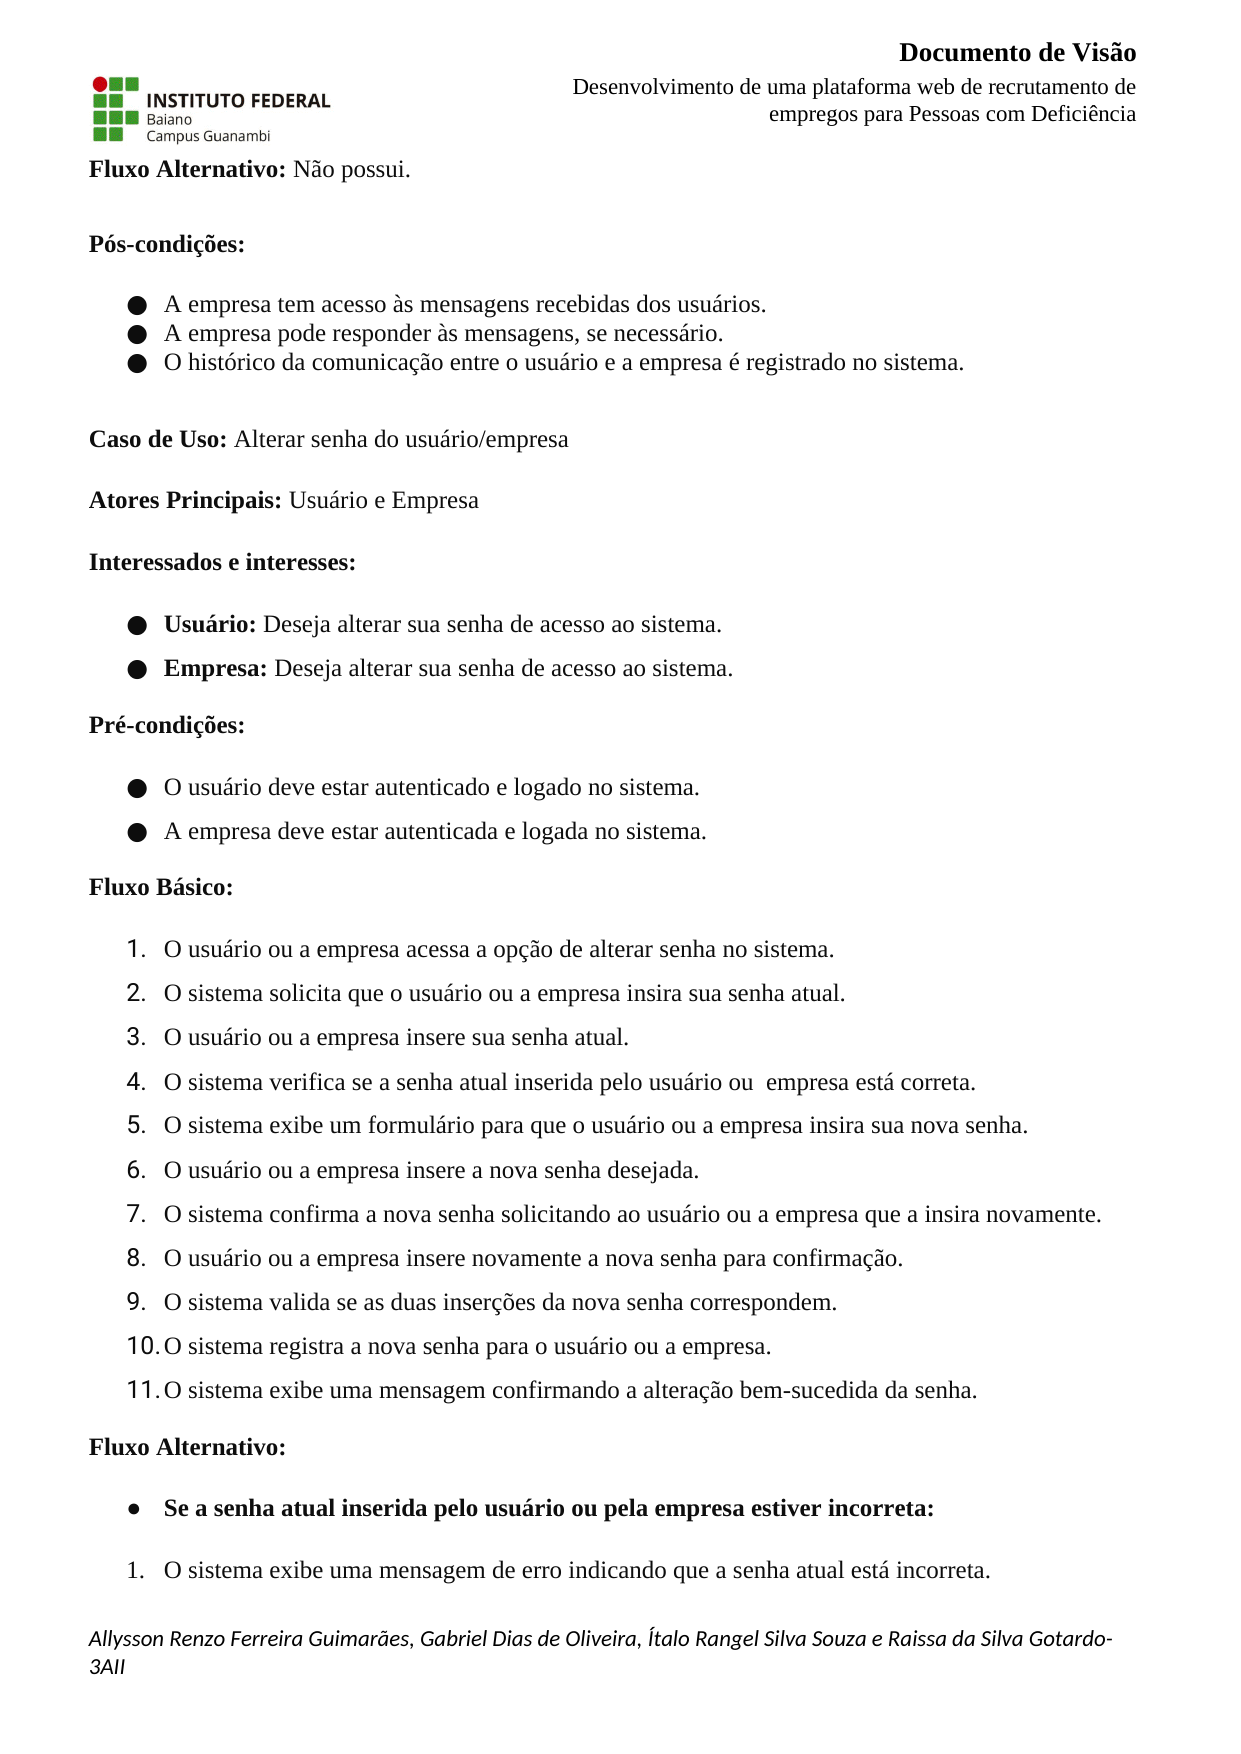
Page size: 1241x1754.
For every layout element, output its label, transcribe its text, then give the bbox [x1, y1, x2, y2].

text Fluxo Alternativo: Não possui. [89, 154, 1152, 183]
list O sistema confirma a nova senha solicitando ao usuário ou a empresa que a insira novamente. [126, 1199, 1152, 1228]
list O sistema exibe uma mensagem confirmando a alteração bem-sucedida da senha. [126, 1375, 1152, 1404]
text Caso de Uso: Alterar senha do usuário/empresa [89, 424, 1152, 452]
text Fluxo Alternativo: [89, 1432, 1152, 1460]
list O usuário deve estar autenticado e logado no sistema. [126, 772, 1152, 801]
list Empresa: Deseja alterar sua senha de acesso ao sistema. [126, 653, 1152, 683]
text Atores Principais: Usuário e Empresa [89, 486, 1152, 514]
list O usuário ou a empresa acessa a opção de alterar senha no sistema. [126, 934, 1152, 964]
list O sistema exibe um formulário para que o usuário ou a empresa insira sua nova senha. [126, 1111, 1152, 1140]
text Interessados e interesses: [89, 547, 1152, 576]
list O histórico da comunicação entre o usuário e a empresa é registrado no sistema. [126, 347, 1152, 377]
list O sistema exibe uma mensagem de erro indicando que a senha atual está incorreta. [126, 1555, 1152, 1584]
picture [88, 73, 342, 155]
list A empresa pode responder às mensagens, se necessário. [126, 318, 1152, 347]
list O usuário ou a empresa insere sua senha atual. [126, 1022, 1152, 1052]
list O sistema valida se as duas inserções da nova senha correspondem. [126, 1287, 1152, 1316]
list O sistema registra a nova senha para o usuário ou a empresa. [126, 1331, 1152, 1360]
list Usuário: Deseja alterar sua senha de acesso ao sistema. [126, 609, 1152, 639]
list O sistema solicita que o usuário ou a empresa insira sua senha atual. [126, 978, 1152, 1008]
text Pós-condições: [89, 229, 1152, 257]
list Se a senha atual inserida pelo usuário ou pela empresa estiver incorreta: [126, 1493, 1152, 1522]
list O usuário ou a empresa insere novamente a nova senha para confirmação. [126, 1243, 1152, 1272]
list A empresa deve estar autenticada e logada no sistema. [126, 816, 1152, 845]
text Pré-condições: [89, 710, 1152, 739]
list O sistema verifica se a senha atual inserida pelo usuário ou empresa está correta. [126, 1067, 1152, 1096]
list O usuário ou a empresa insere a nova senha desejada. [126, 1155, 1152, 1184]
text Fluxo Básico: [89, 872, 1152, 901]
list A empresa tem acesso às mensagens recebidas dos usuários. [126, 289, 1152, 318]
